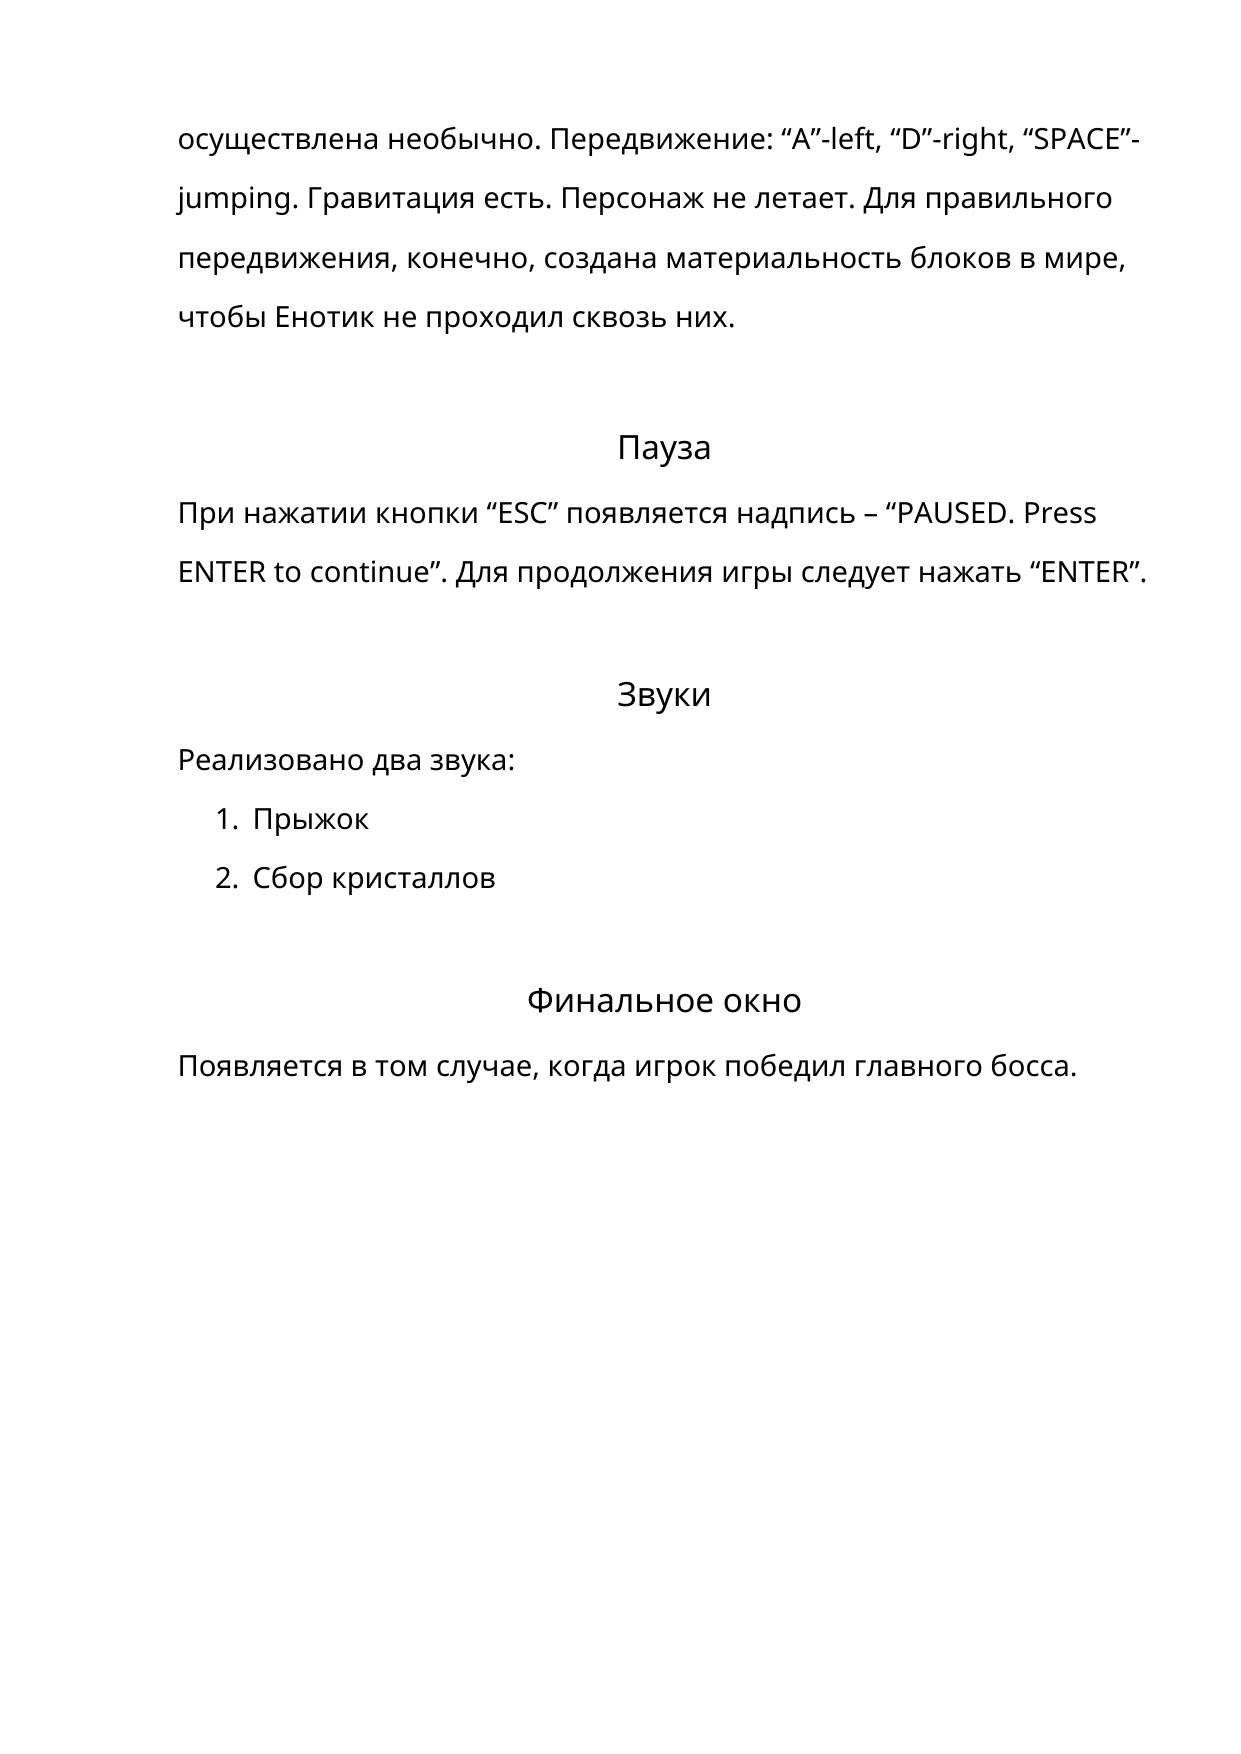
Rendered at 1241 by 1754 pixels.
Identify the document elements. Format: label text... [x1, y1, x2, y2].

list Прыжок [215, 798, 1152, 838]
text Появляется в том случае, когда игрок победил главного босса. [177, 1045, 1152, 1084]
text При нажатии кнопки “ESC” появляется надпись – “PAUSED. Press ENTER to continue”. Для продолжения игры следует нажать “ENTER”. [177, 492, 1152, 591]
list Сбор кристаллов [215, 858, 1152, 897]
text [177, 118, 1152, 336]
text Финальное окно [177, 977, 1152, 1022]
text Пауза [177, 424, 1152, 469]
text Реализовано два звука: [177, 739, 1152, 778]
text Звуки [177, 671, 1152, 716]
